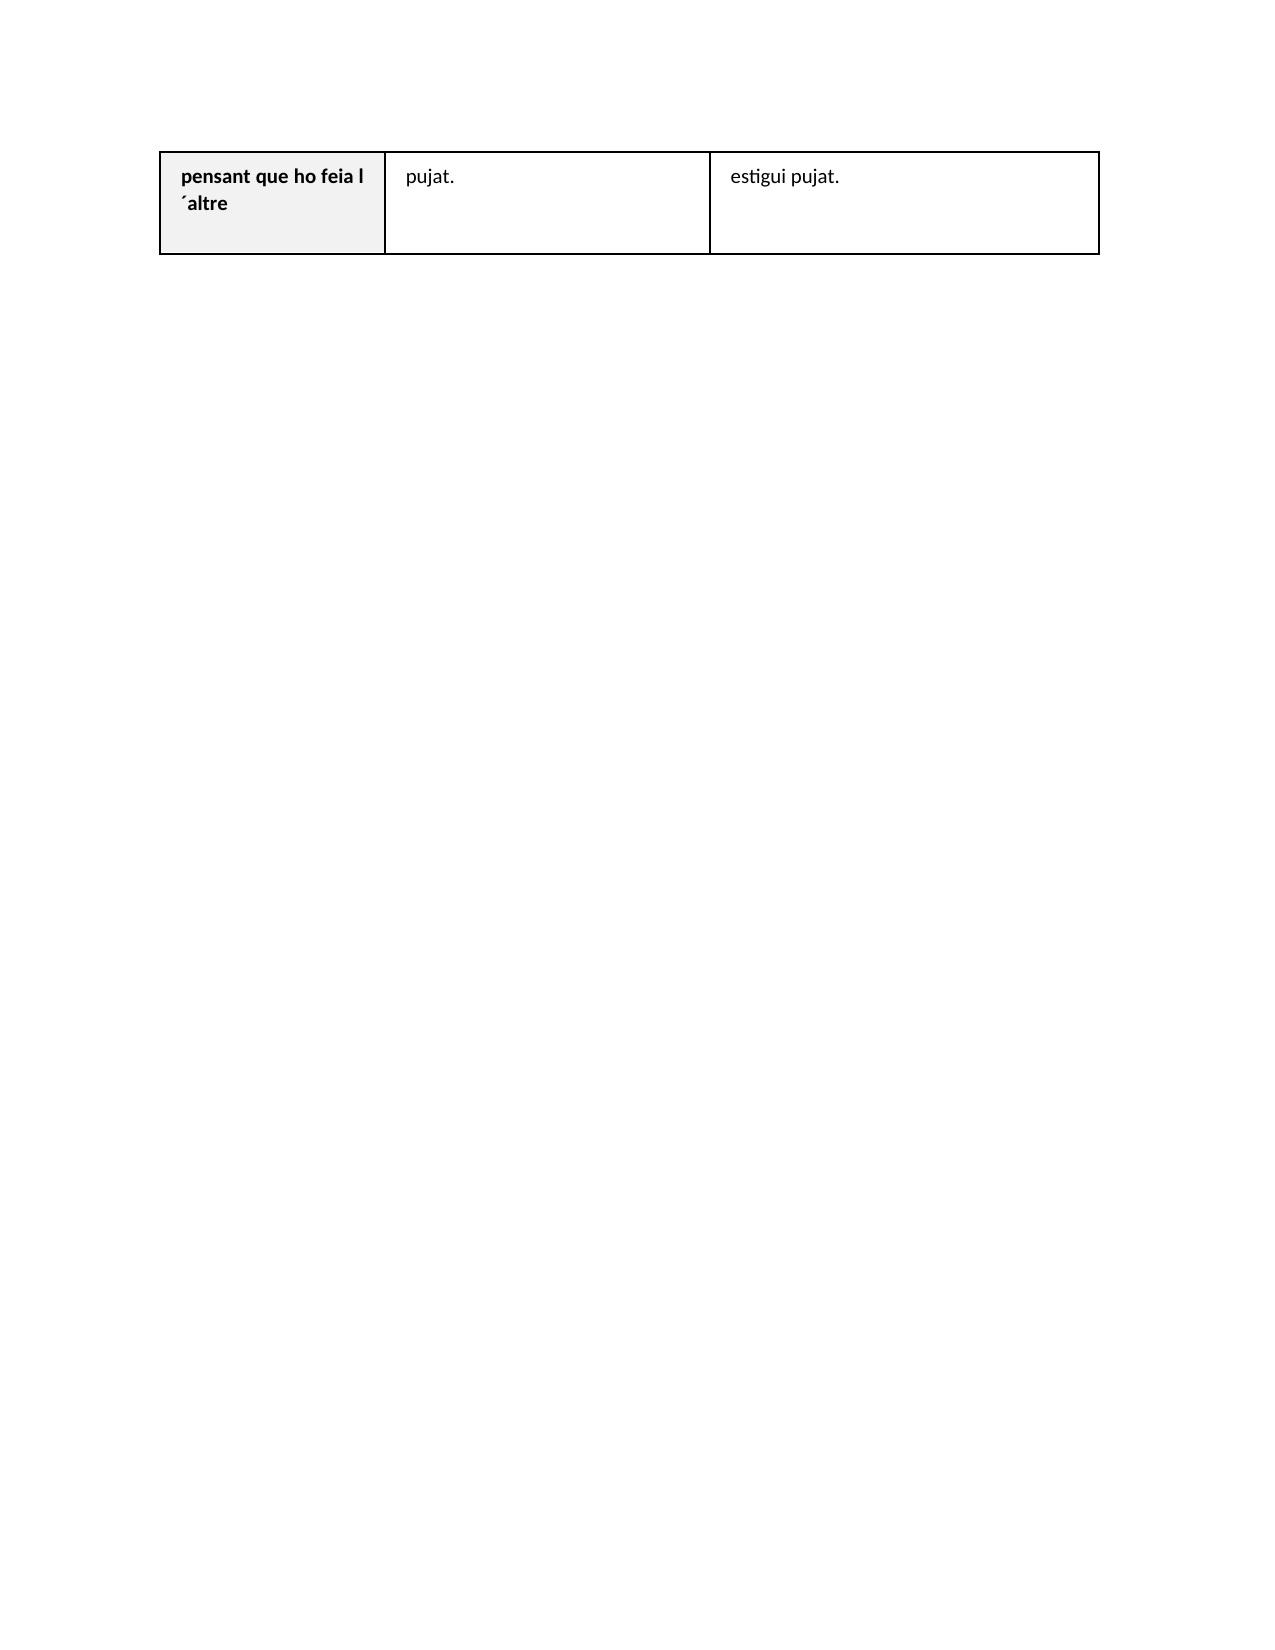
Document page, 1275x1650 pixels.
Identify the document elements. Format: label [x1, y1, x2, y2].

table_cell [711, 153, 1098, 252]
table_cell [386, 153, 709, 252]
table_cell [161, 153, 384, 252]
